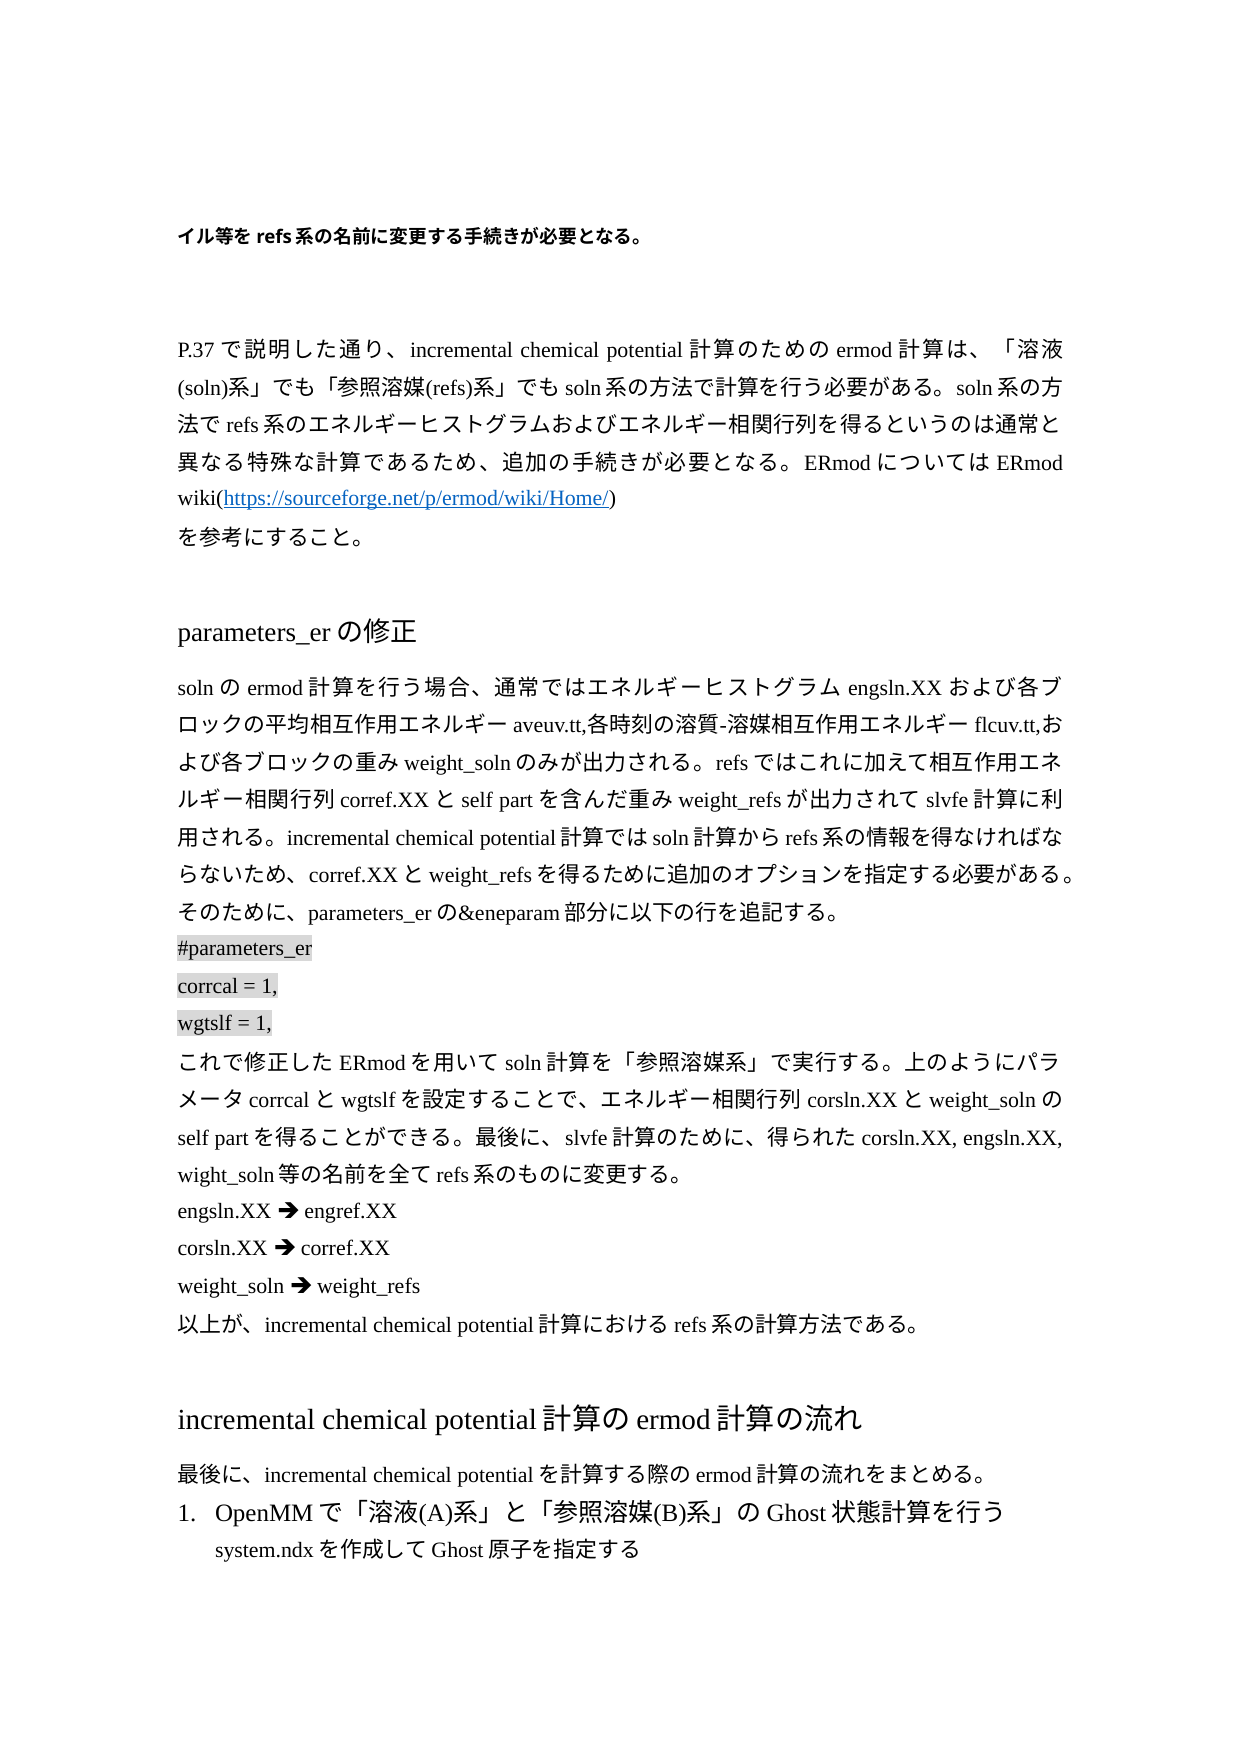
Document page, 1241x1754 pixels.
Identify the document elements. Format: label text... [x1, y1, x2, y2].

text parameters_erの修正 [177, 592, 1063, 667]
text 最後に、incremental chemical potentialを計算する際のermod計算の流れをまとめる。 [177, 1454, 1063, 1492]
text を参考にすること。 [177, 517, 1063, 554]
text incremental chemical potential計算のermod計算の流れ [177, 1379, 1063, 1454]
text #parameters_er [177, 929, 1063, 967]
text 以上が、incremental chemical potential計算におけるrefs系の計算方法である。 [177, 1304, 1063, 1342]
text これで修正したERmodを用いてsoln計算を「参照溶媒系」で実行する。上のようにパラメータcorrcalとwgtslfを設定することで、エネルギー相関行列corsln.XXとweight_solnのself partを得ることができる。最後に、slvfe計算のために、得られたcorsln.XX, engsln.XX, wight_soln等の名前を全てrefs系のものに変更する。 [177, 1042, 1063, 1192]
list system.ndxを作成してGhost原子を指定する [215, 1529, 1063, 1567]
text engsln.XX engref.XX [177, 1192, 1063, 1229]
list OpenMMで「溶液(A)系」と「参照溶媒(B)系」のGhost状態計算を行う [177, 1492, 1063, 1529]
text solnのermod計算を行う場合、通常ではエネルギーヒストグラムengsln.XXおよび各ブロックの平均相互作用エネルギーaveuv.tt,各時刻の溶質-溶媒相互作用エネルギーflcuv.tt,および各ブロックの重みweight_solnのみが出力される。refsではこれに加えて相互作用エネルギー相関行列corref.XXとself partを含んだ重みweight_refsが出力されてslvfe計算に利用される。incremental chemical potential計算ではsoln計算からrefs系の情報を得なければならないため、corref.XXとweight_refsを得るために追加のオプションを指定する必要がある。そのために、parameters_erの&eneparam部分に以下の行を追記する。 [177, 667, 1063, 929]
text weight_soln weight_refs [177, 1267, 1063, 1304]
text corrcal = 1, [177, 967, 1063, 1004]
text wgtslf = 1, [177, 1004, 1063, 1042]
text corsln.XX corref.XX [177, 1229, 1063, 1267]
text P.37で説明した通り、incremental chemical potential計算のためのermod計算は、「溶液(soln)系」でも「参照溶媒(refs)系」でもsoln系の方法で計算を行う必要がある。soln系の方法でrefs系のエネルギーヒストグラムおよびエネルギー相関行列を得るというのは通常と異なる特殊な計算であるため、追加の手続きが必要となる。ERmodについてはERmod wiki(https://sourceforge.net/p/ermod/wiki/Home/) [177, 329, 1063, 517]
